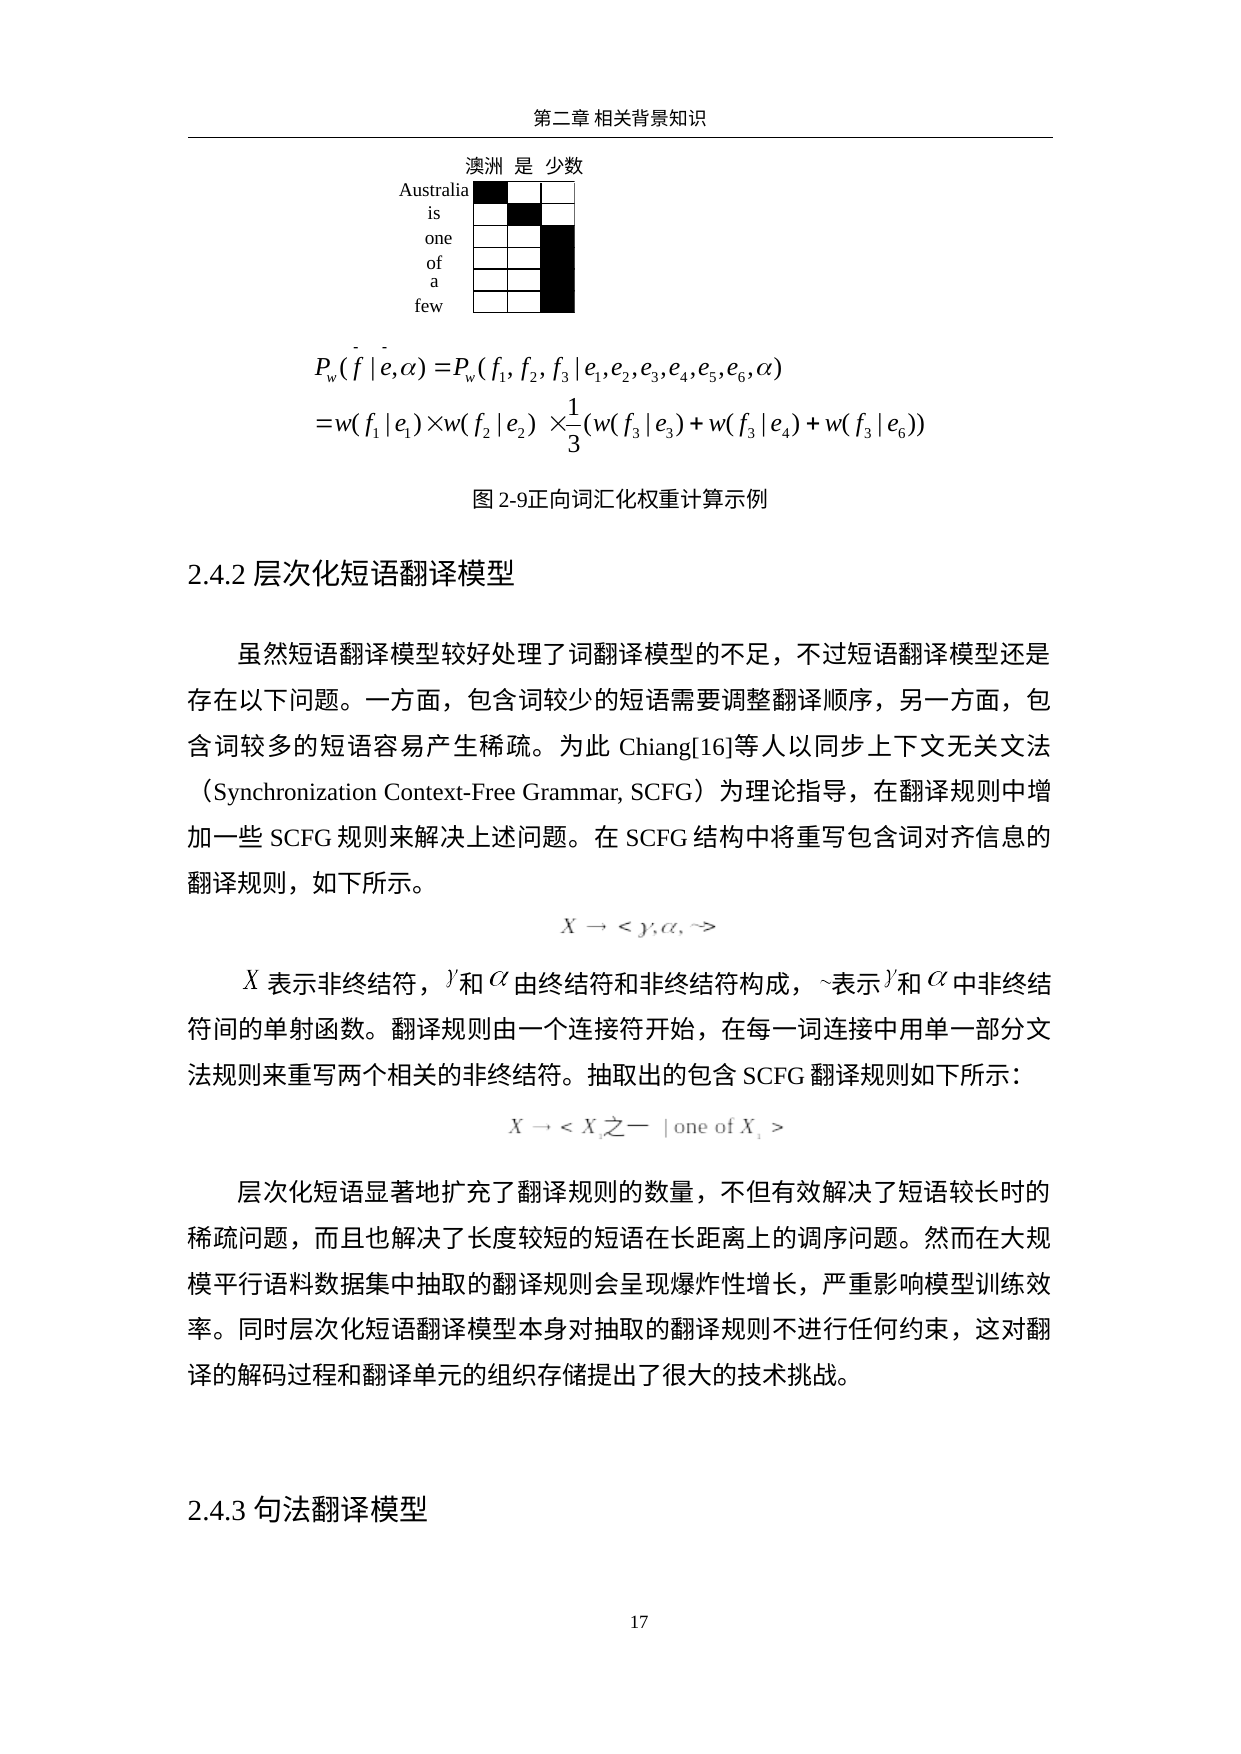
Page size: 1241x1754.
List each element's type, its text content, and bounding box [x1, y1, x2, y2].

list 2.4.3 句法翻译模型 [187, 1486, 1053, 1528]
list 2.4.2 层次化短语翻译模型 [187, 550, 1053, 593]
text 图2-9正向词汇化权重计算示例 [187, 471, 1053, 516]
text 虽然短语翻译模型较好处理了词翻译模型的不足，不过短语翻译模型还是存在以下问题。一方面，包含词较少的短语需要调整翻译顺序，另一方面，包含词较多的短语容易产生稀疏。为此Chiang[16]等人以同步上下文无关文法（Synchronization Context-Free Grammar, SCFG）为理论指导，在翻译规则中增加一些SCFG规则来解决上述问题。在SCFG结构中将重写包含词对齐信息的翻译规则，如下所示。 [187, 627, 1053, 902]
text 层次化短语显著地扩充了翻译规则的数量，不但有效解决了短语较长时的稀疏问题，而且也解决了长度较短的短语在长距离上的调序问题。然而在大规模平行语料数据集中抽取的翻译规则会呈现爆炸性增长，严重影响模型训练效率。同时层次化短语翻译模型本身对抽取的翻译规则不进行任何约束，这对翻译的解码过程和翻译单元的组织存储提出了很大的技术挑战。 [187, 1165, 1053, 1394]
text 表示非终结符，和由终结符和非终结符构成，表示和中非终结符间的单射函数。翻译规则由一个连接符开始，在每一词连接中用单一部分文法规则来重写两个相关的非终结符。抽取出的包含SCFG翻译规则如下所示： [187, 956, 1053, 1094]
